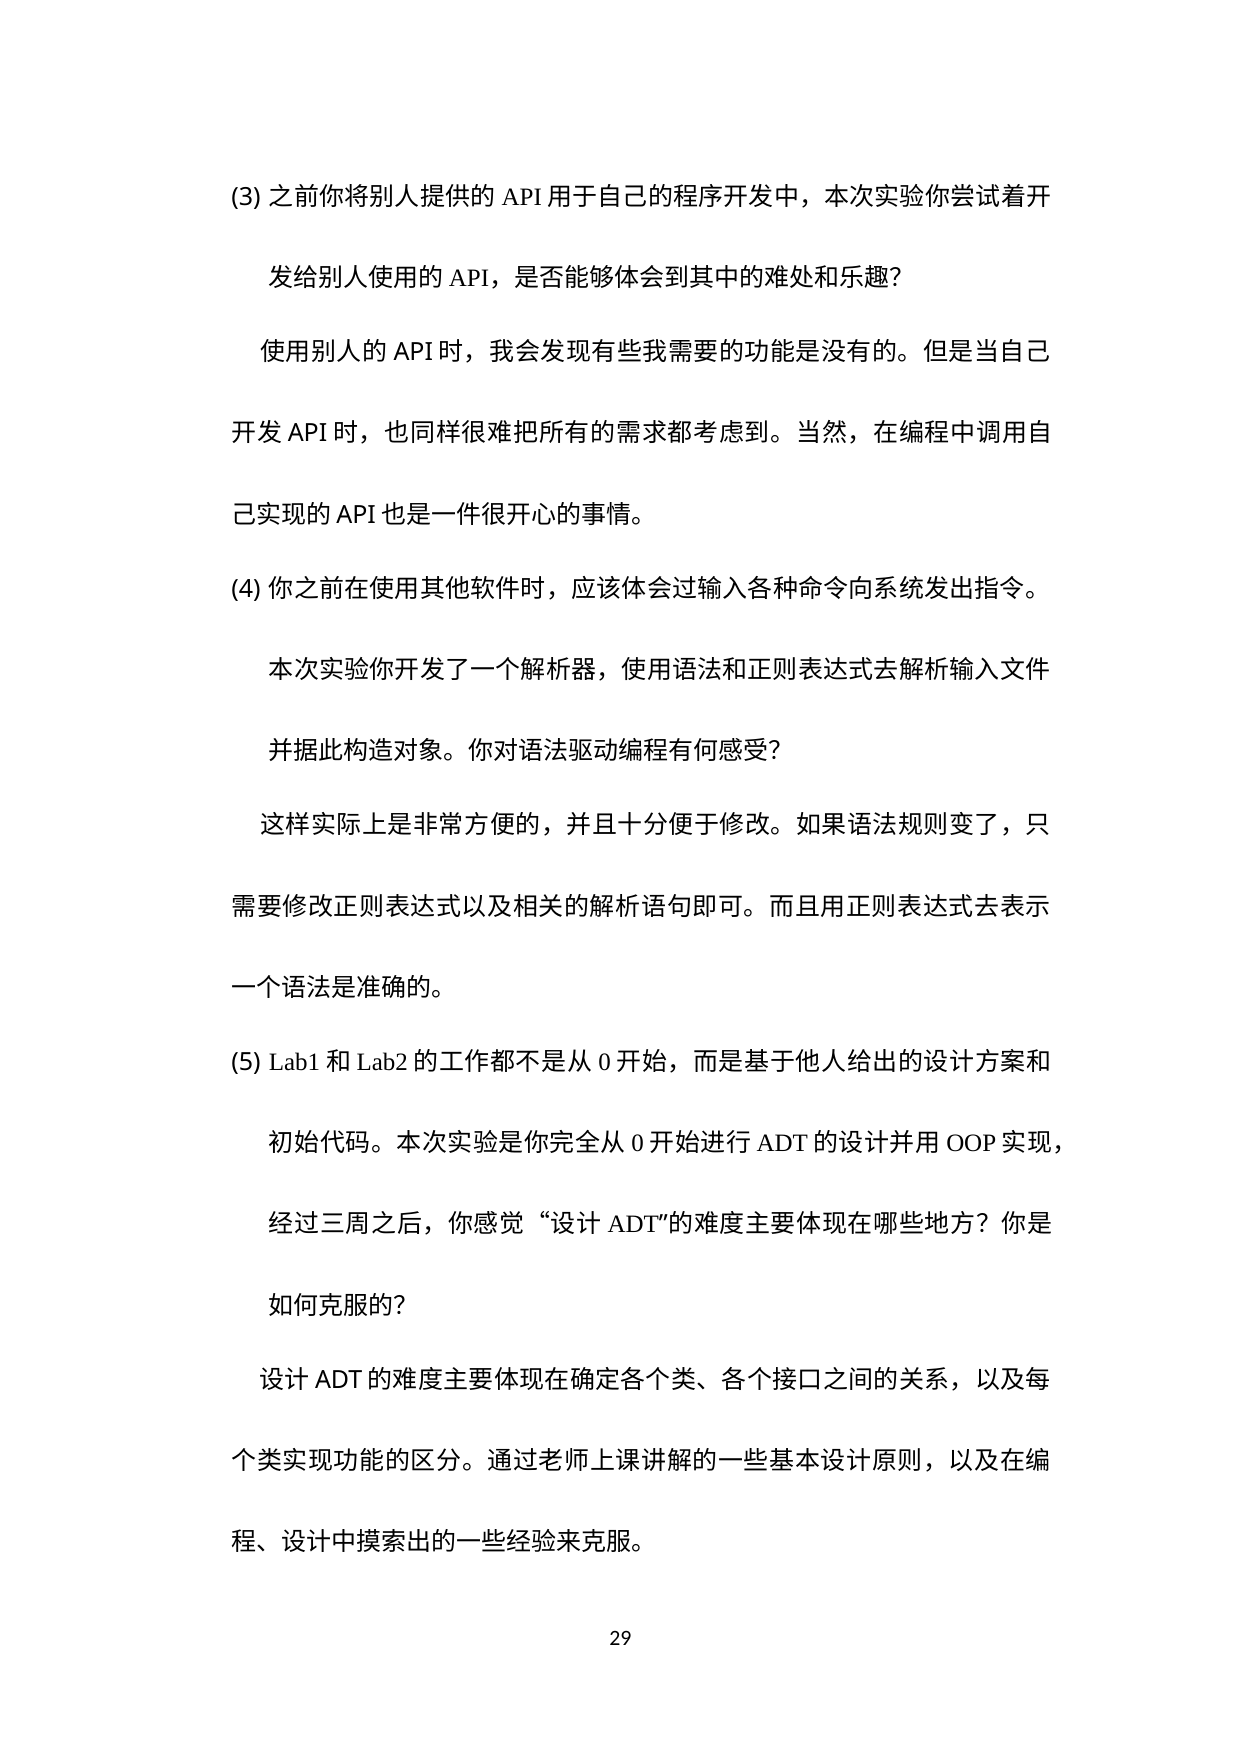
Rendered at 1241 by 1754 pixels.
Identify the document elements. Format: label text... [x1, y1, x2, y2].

list 这样实际上是非常方便的，并且十分便于修改。如果语法规则变了，只需要修改正则表达式以及相关的解析语句即可。而且用正则表达式去表示一个语法是准确的。 [231, 790, 1053, 1018]
list 之前你将别人提供的API用于自己的程序开发中，本次实验你尝试着开发给别人使用的API，是否能够体会到其中的难处和乐趣？ [231, 162, 1053, 308]
list Lab1和Lab2的工作都不是从0开始，而是基于他人给出的设计方案和初始代码。本次实验是你完全从0开始进行ADT的设计并用OOP实现，经过三周之后，你感觉“设计ADT”的难度主要体现在哪些地方？你是如何克服的？ [231, 1027, 1053, 1336]
list 使用别人的API时，我会发现有些我需要的功能是没有的。但是当自己开发API时，也同样很难把所有的需求都考虑到。当然，在编程中调用自己实现的API也是一件很开心的事情。 [231, 317, 1053, 545]
list 设计ADT的难度主要体现在确定各个类、各个接口之间的关系，以及每个类实现功能的区分。通过老师上课讲解的一些基本设计原则，以及在编程、设计中摸索出的一些经验来克服。 [231, 1345, 1053, 1572]
list 你之前在使用其他软件时，应该体会过输入各种命令向系统发出指令。本次实验你开发了一个解析器，使用语法和正则表达式去解析输入文件并据此构造对象。你对语法驱动编程有何感受？ [231, 554, 1053, 781]
